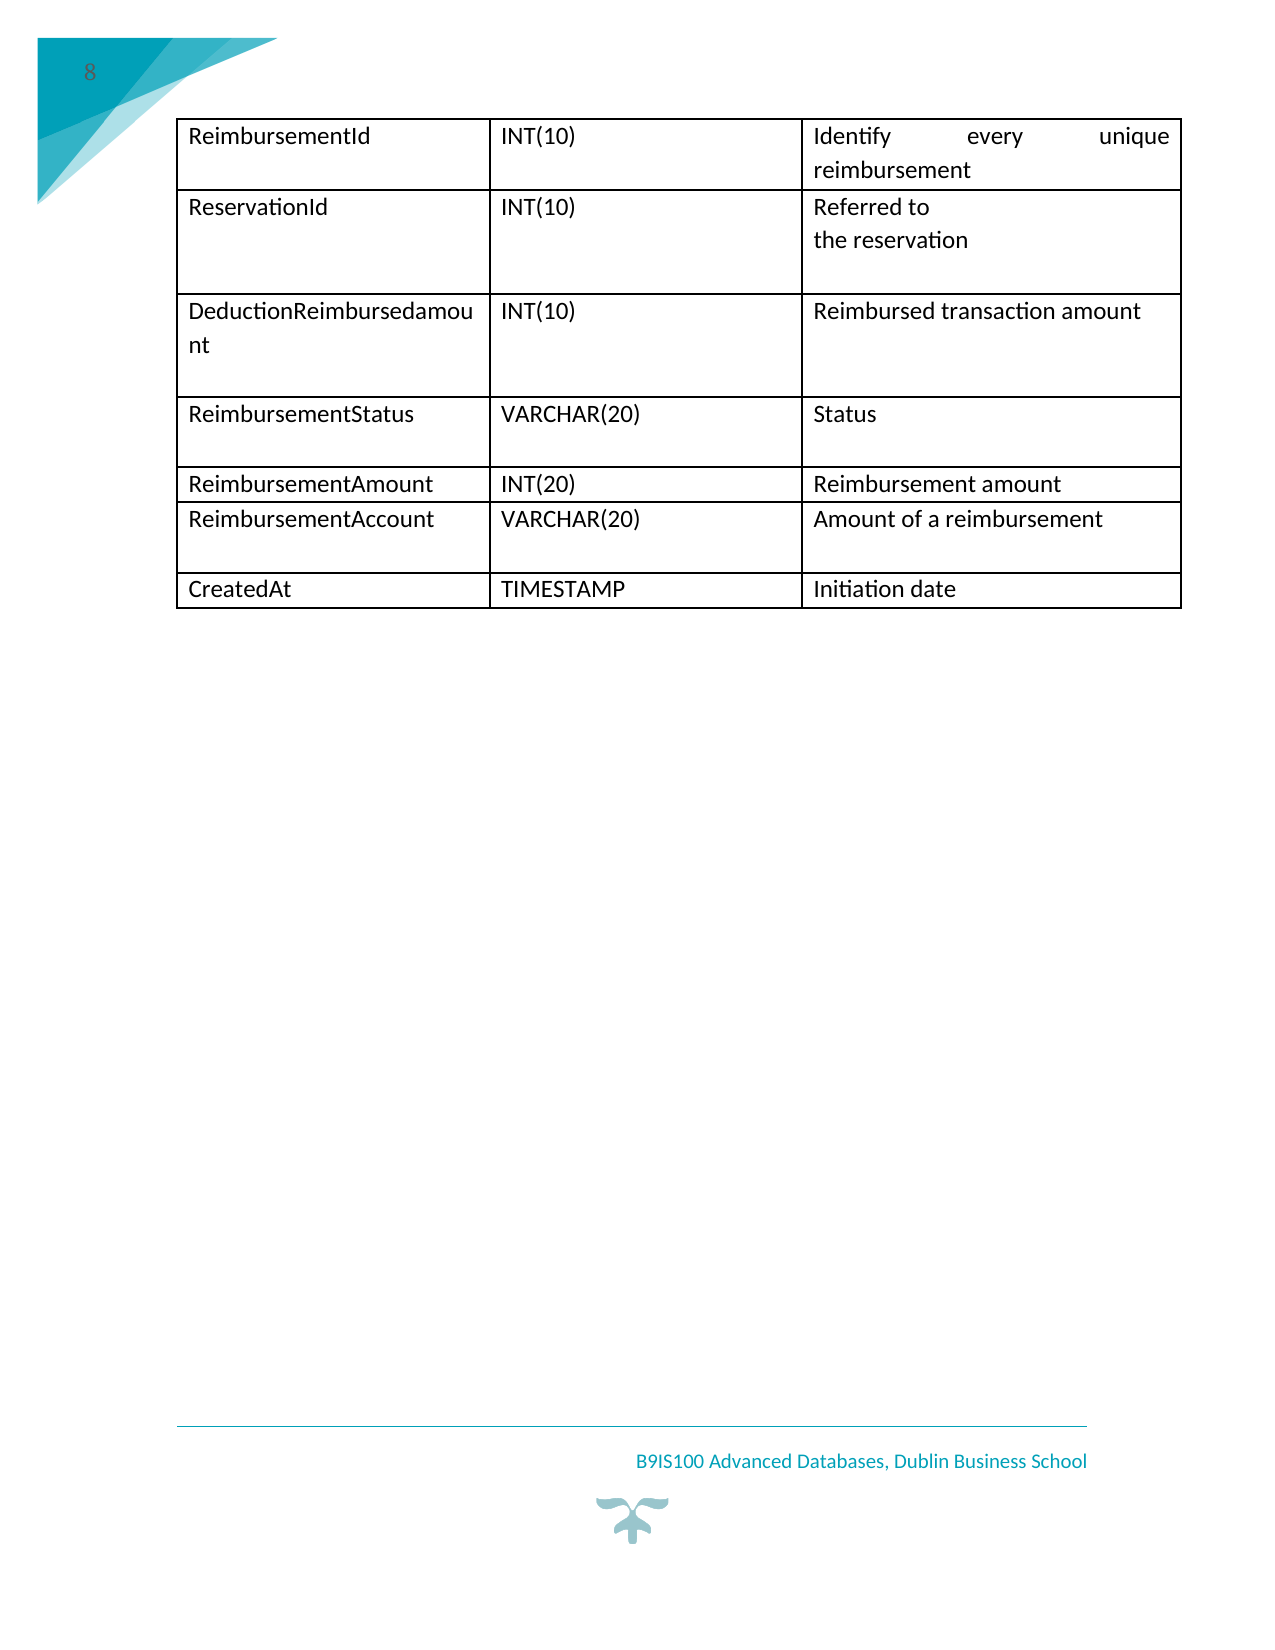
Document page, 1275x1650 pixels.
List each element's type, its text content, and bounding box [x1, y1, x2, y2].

picture [37, 37, 279, 206]
table_cell Reimbursed transaction amount [803, 295, 1180, 396]
table_cell VARCHAR(20) [491, 398, 801, 466]
table_cell ReservationId [178, 191, 489, 293]
table_cell Reimbursement amount [803, 468, 1180, 501]
table_cell TIMESTAMP [491, 574, 801, 607]
table_cell ReimbursementAccount [178, 503, 489, 572]
table_cell ReimbursementAmount [178, 468, 489, 501]
table_cell ReimbursementId [178, 120, 489, 188]
table_cell DeductionReimbursedamou nt [178, 295, 489, 396]
table_cell INT(20) [491, 468, 801, 501]
table_cell Amount of a reimbursement [803, 503, 1180, 572]
table_cell INT(10) [491, 295, 801, 396]
table_cell Referred to the reservation [803, 191, 1180, 293]
table_cell Initiation date [803, 574, 1180, 607]
table_cell INT(10) [491, 120, 801, 188]
table_cell CreatedAt [178, 574, 489, 607]
table_cell INT(10) [491, 191, 801, 293]
table_cell Status [803, 398, 1180, 466]
table_cell Identify every unique reimbursement [803, 120, 1180, 188]
table_cell VARCHAR(20) [491, 503, 801, 572]
table_cell ReimbursementStatus [178, 398, 489, 466]
